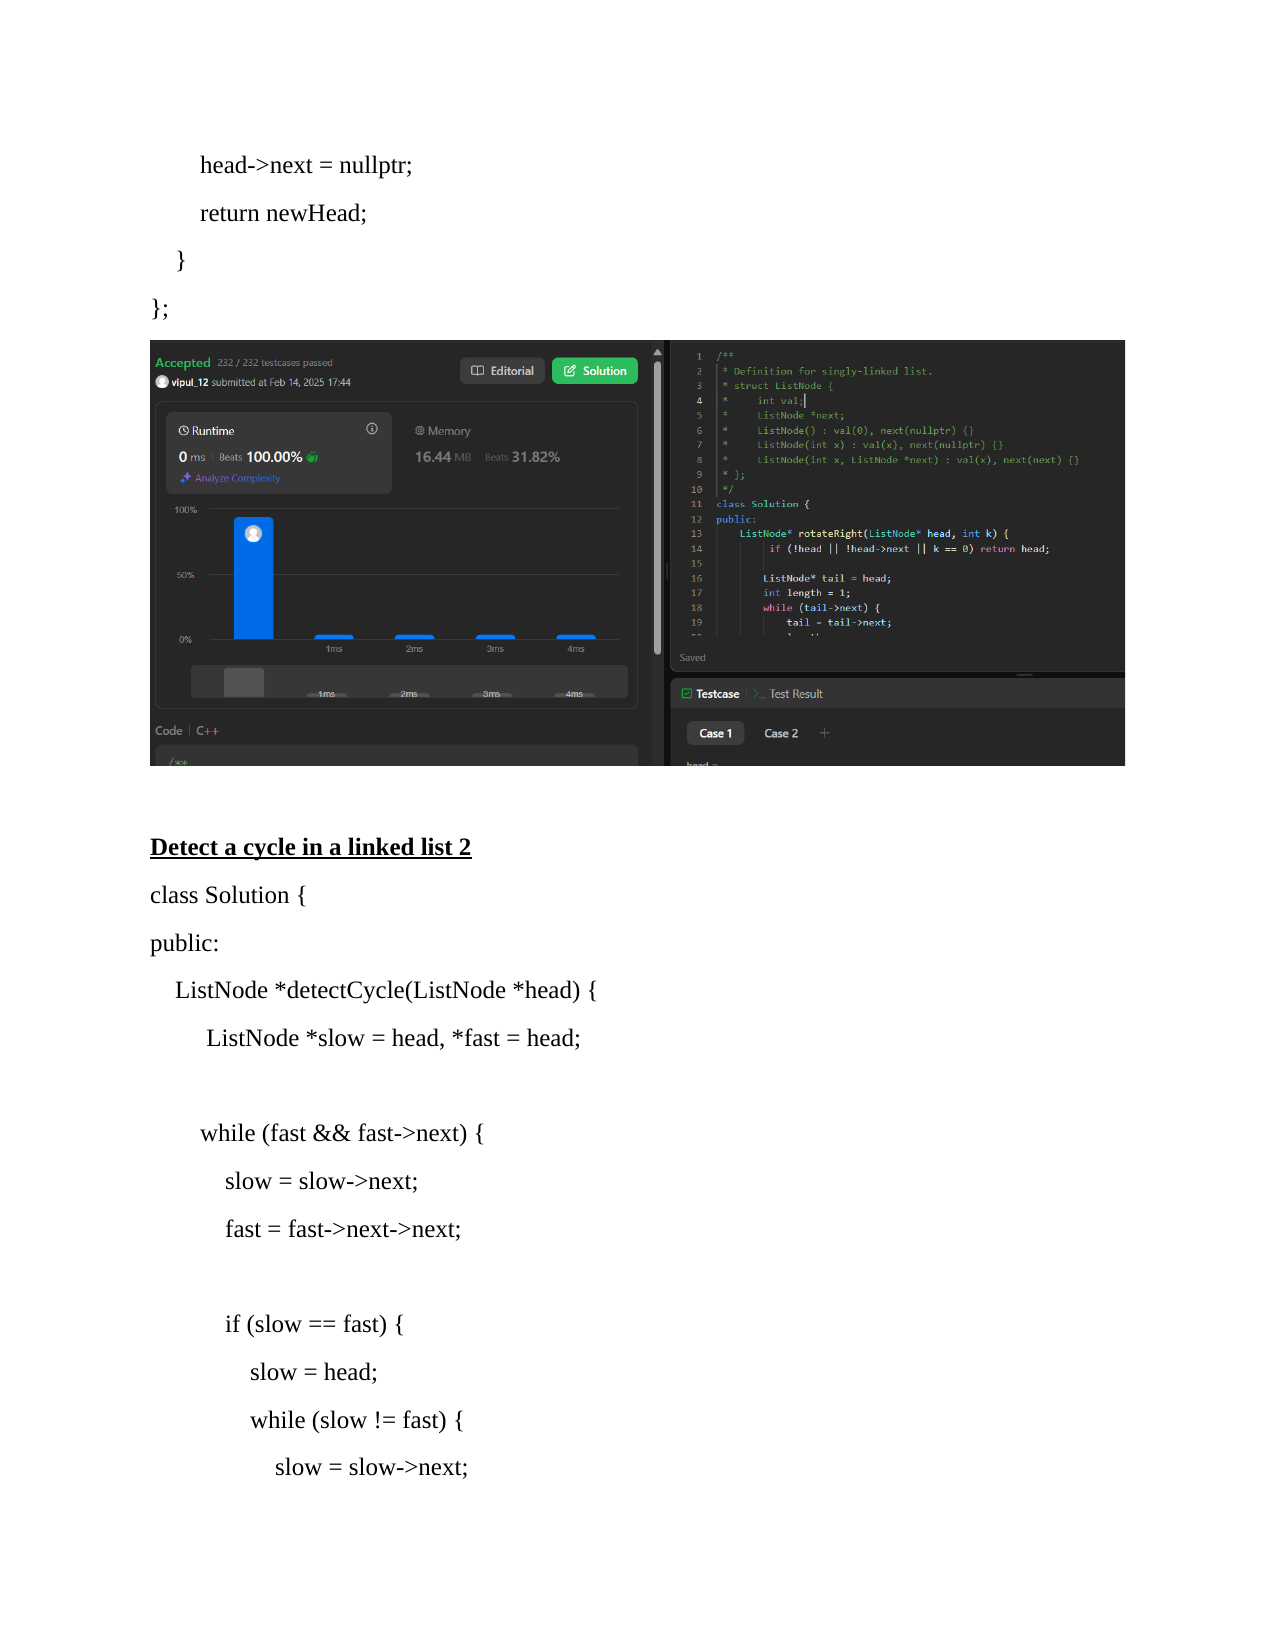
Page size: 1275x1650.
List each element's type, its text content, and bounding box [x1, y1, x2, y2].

text ListNode *detectCycle(ListNode *head) { [150, 975, 1125, 1004]
text while (fast && fast->next) { [150, 1118, 1125, 1147]
text slow = head; [150, 1357, 1125, 1386]
text slow = slow->next; [150, 1452, 1125, 1481]
text } [150, 245, 1125, 274]
text while (slow != fast) { [150, 1405, 1125, 1433]
text return newHead; [150, 198, 1125, 226]
text slow = slow->next; [150, 1166, 1125, 1195]
text }; [150, 293, 1125, 322]
picture [150, 340, 1125, 766]
text fast = fast->next->next; [150, 1214, 1125, 1243]
text if (slow == fast) { [150, 1309, 1125, 1338]
text public: [150, 928, 1125, 956]
text ListNode *slow = head, *fast = head; [150, 1023, 1125, 1052]
text class Solution { [150, 880, 1125, 909]
text Detect a cycle in a linked list 2 [150, 832, 1125, 861]
text head->next = nullptr; [150, 150, 1125, 179]
